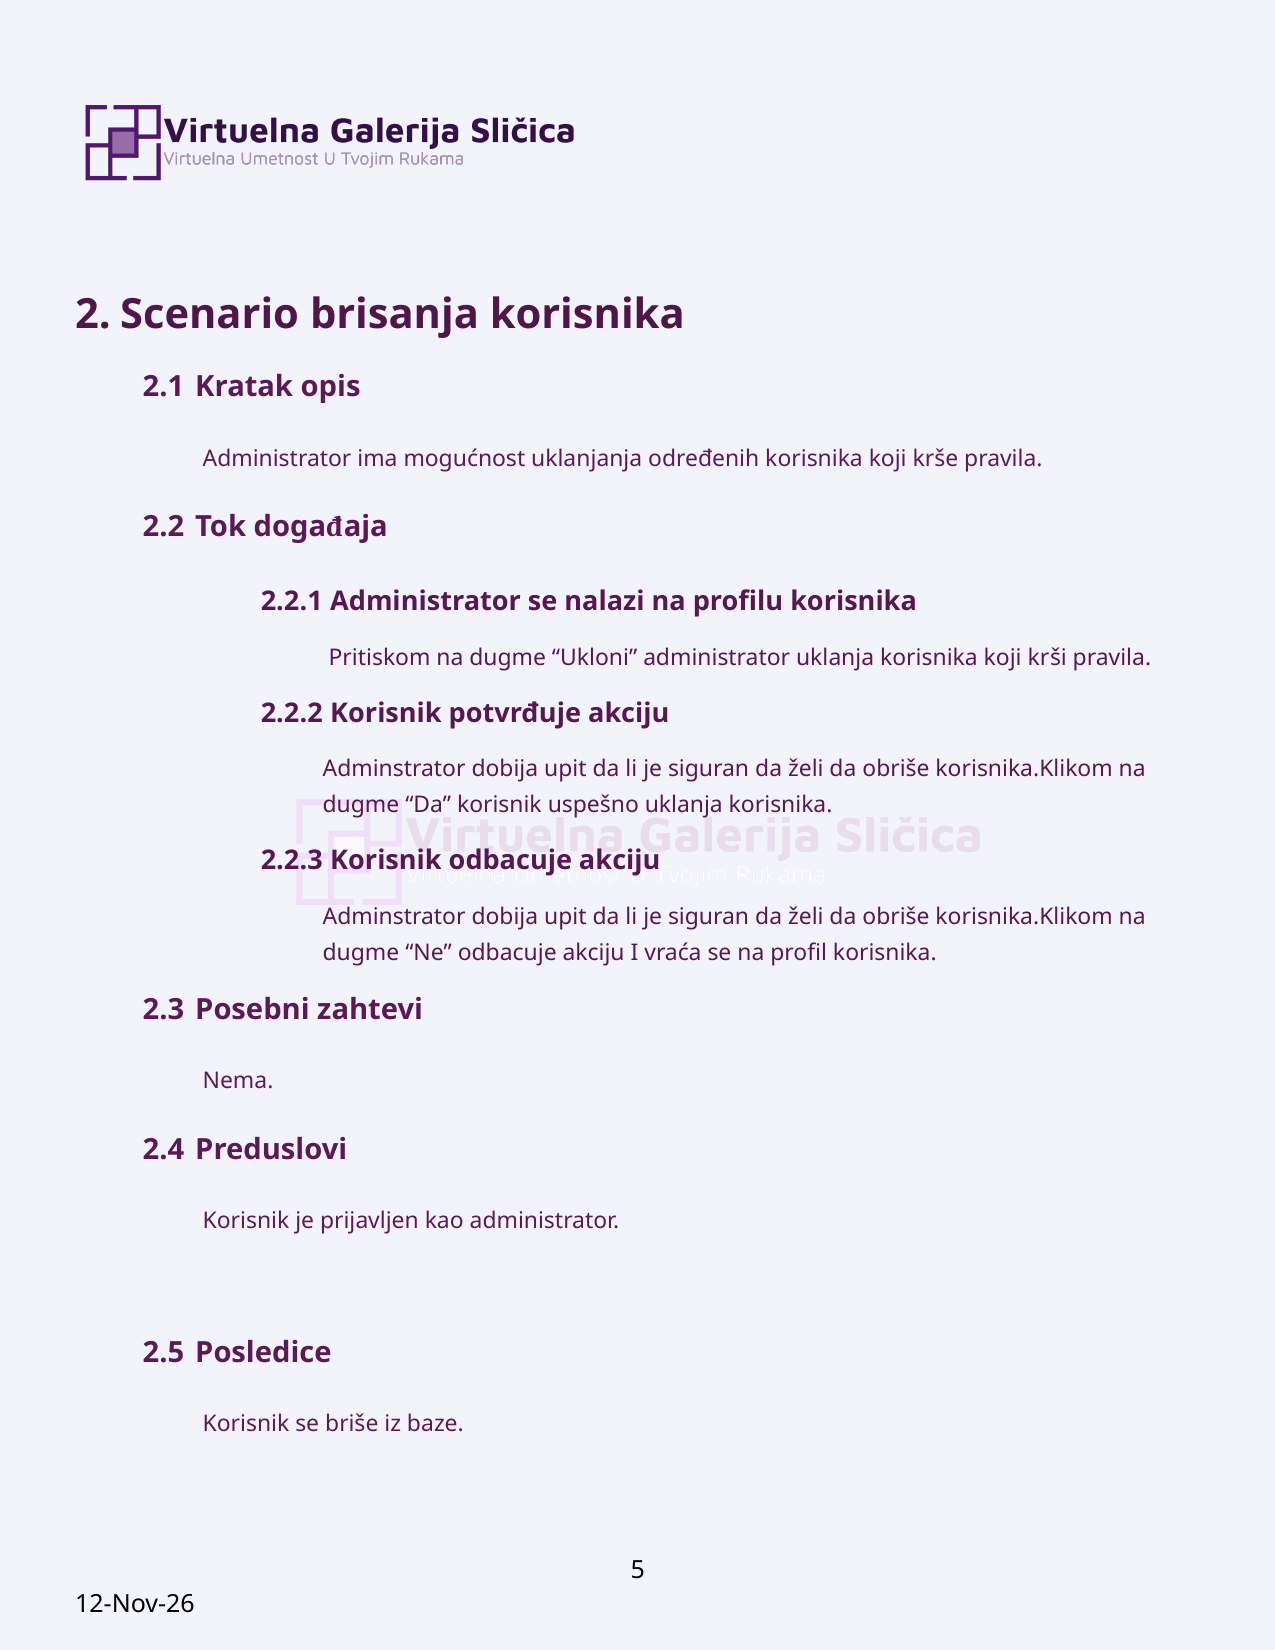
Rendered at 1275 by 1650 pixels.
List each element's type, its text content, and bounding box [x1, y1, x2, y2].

text Korisnik odbacuje akciju [210, 841, 1200, 878]
list Adminstrator dobija upit da li je siguran da želi da obriše korisnika.Klikom na dugme “Da” korisnik uspešno uklanja korisnika. [322, 752, 1200, 819]
text Tok događaja [142, 505, 1200, 545]
list Administrator ima mogućnost uklanjanja određenih korisnika koji krše pravila. [202, 442, 1200, 473]
list Adminstrator dobija upit da li je siguran da želi da obriše korisnika.Klikom na dugme “Ne” odbacuje akciju I vraća se na profil korisnika. [322, 900, 1200, 967]
list Korisnik se briše iz baze. [202, 1407, 1200, 1439]
text Preduslovi [142, 1128, 1200, 1168]
list Nema. [202, 1064, 1200, 1096]
text Posledice [142, 1331, 1200, 1371]
text Korisnik potvrđuje akciju [210, 693, 1200, 730]
list Korisnik je prijavljen kao administrator. [202, 1204, 1200, 1235]
text Administrator se nalazi na profilu korisnika [210, 581, 1200, 618]
picture [75, 105, 580, 187]
text Kratak opis [142, 366, 1200, 405]
text Posebni zahtevi [142, 988, 1200, 1028]
list Pritiskom na dugme “Ukloni” administrator uklanja korisnika koji krši pravila. [322, 641, 1200, 672]
text Scenario brisanja korisnika [75, 284, 1200, 341]
